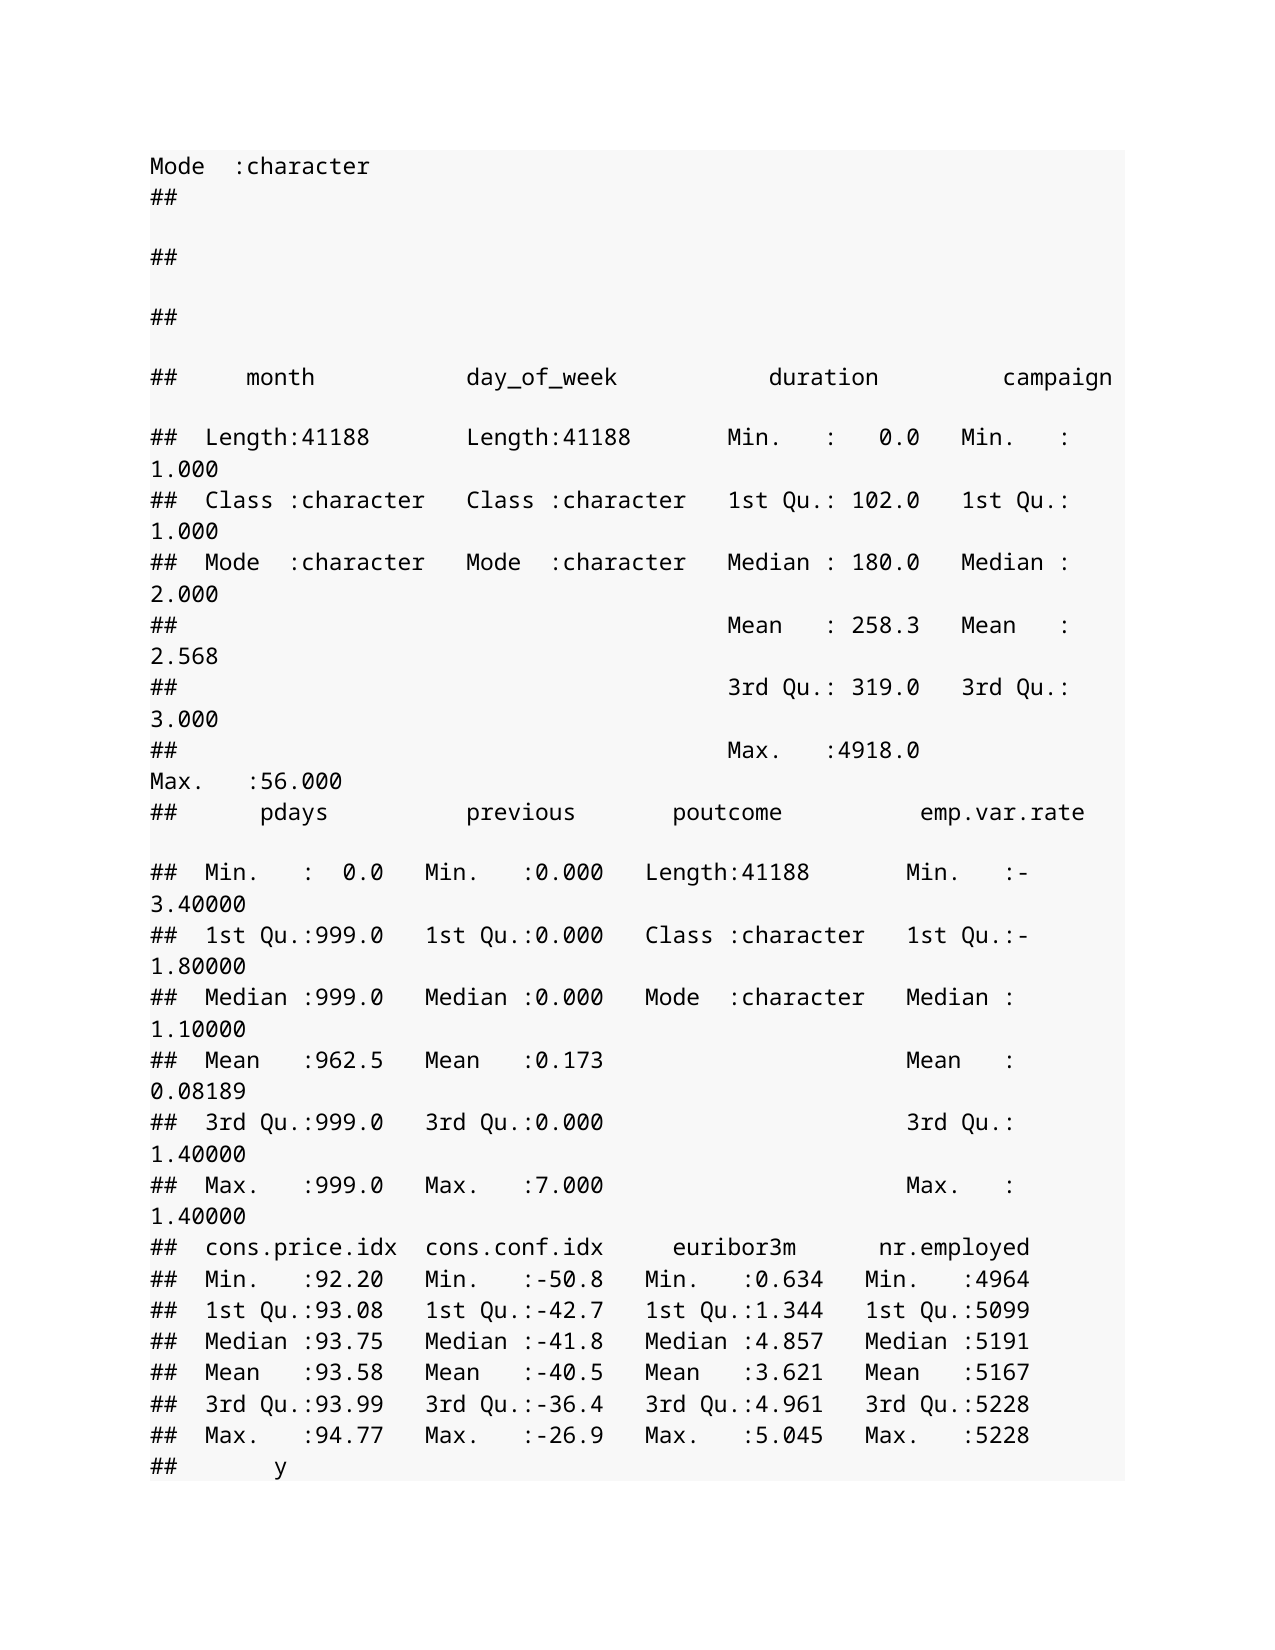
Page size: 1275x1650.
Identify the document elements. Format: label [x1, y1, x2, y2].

text [150, 150, 1125, 1481]
